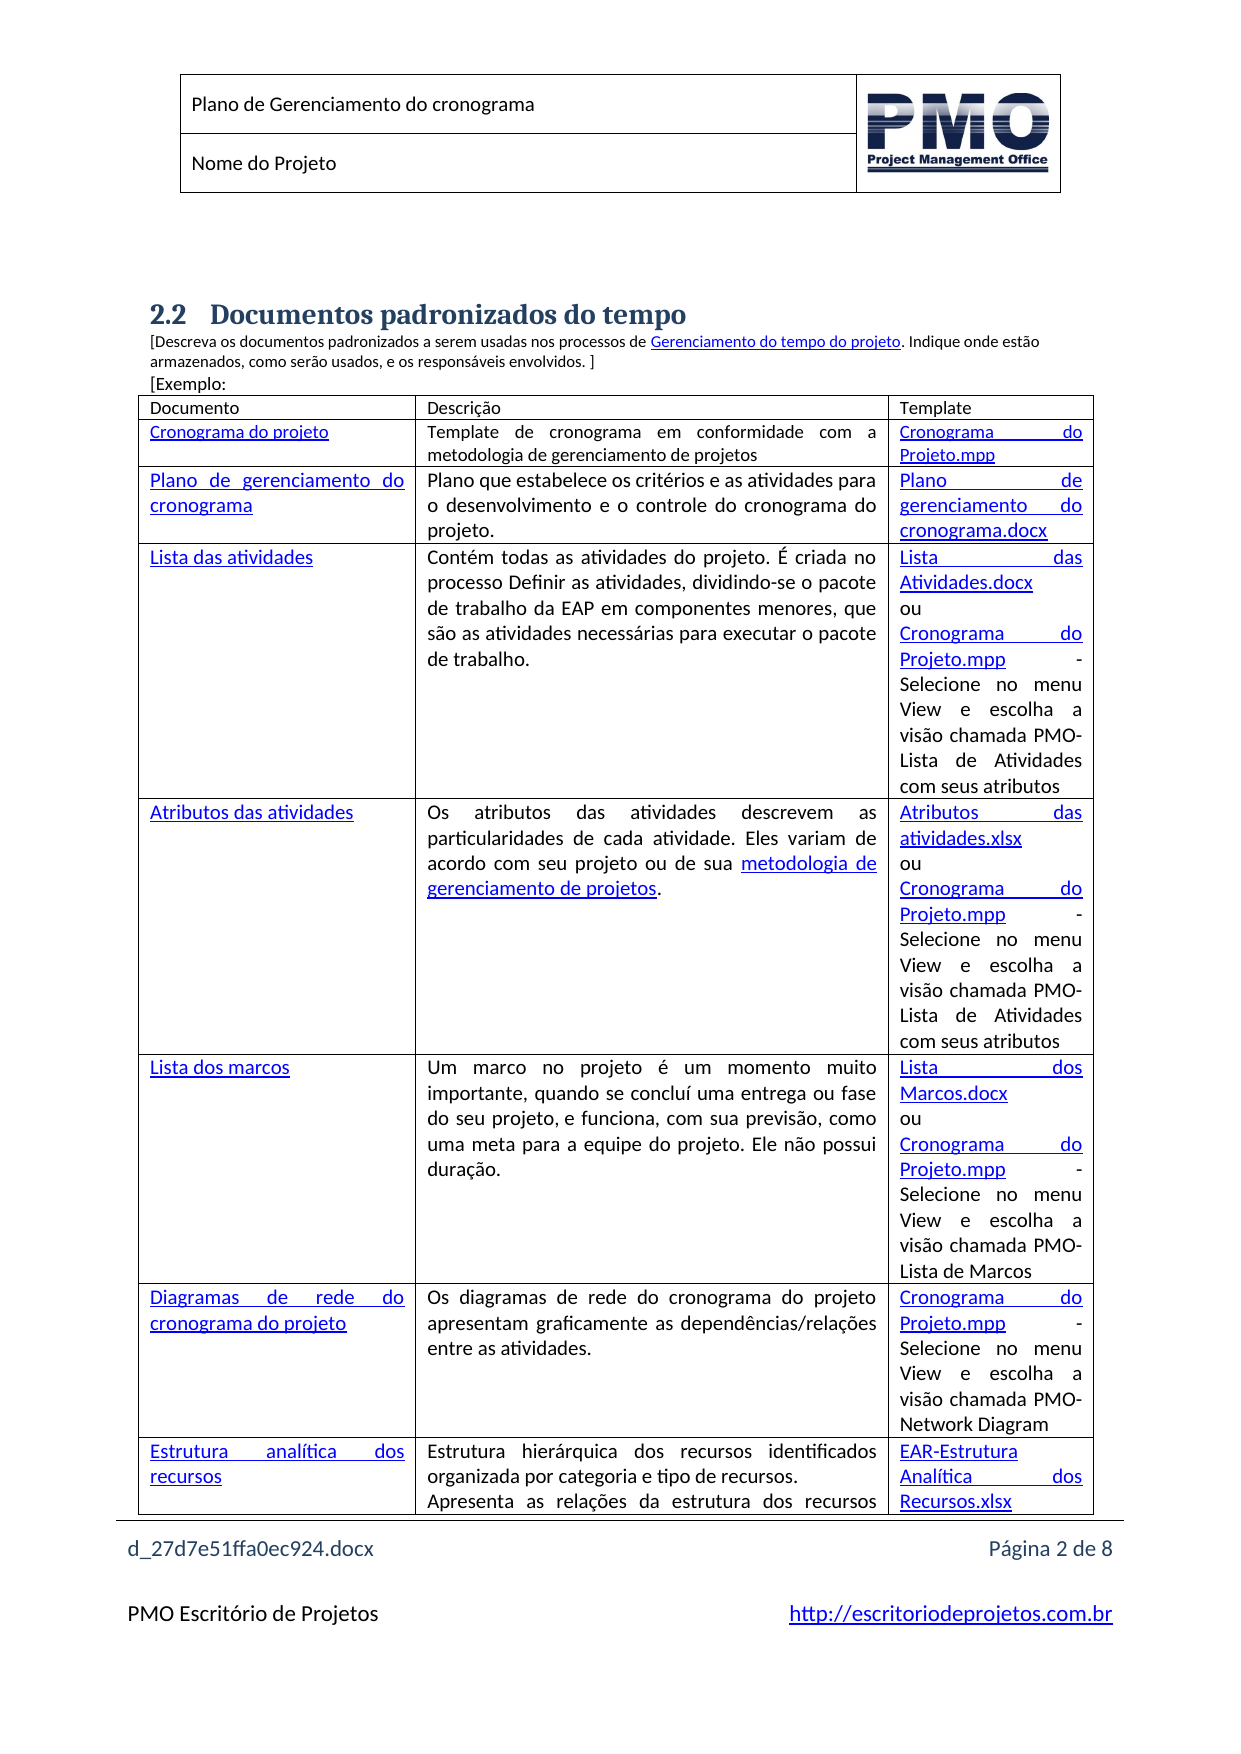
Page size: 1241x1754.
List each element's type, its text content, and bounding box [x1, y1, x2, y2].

table_header Template [889, 396, 1093, 419]
picture [867, 93, 1049, 173]
table_cell Um marco no projeto é um momento muito importante, quando se concluí uma entrega ou fase do seu projeto, e funciona, com sua previsão, como uma meta para a equipe do projeto. Ele não possui duração. [416, 1055, 888, 1283]
table_cell Atributos das atividades.xlsx ou Cronograma do Projeto.mpp - Selecione no menu View e escolha a visão chamada PMO-Lista de Atividades com seus atributos [889, 799, 1093, 1053]
table_header Descrição [416, 396, 888, 419]
table_cell Os atributos das atividades descrevem as particularidades de cada atividade. Eles variam de acordo com seu projeto ou de sua metodologia de gerenciamento de projetos. [416, 799, 888, 1053]
text [Exemplo: [150, 372, 1090, 395]
table_cell Diagramas de rede do cronograma do projeto [139, 1284, 415, 1437]
table_header Documento [139, 396, 415, 419]
table_cell Cronograma do Projeto.mpp [889, 420, 1093, 466]
table_cell EAR-Estrutura Analítica dos Recursos.xlsx [889, 1438, 1093, 1514]
table_cell Lista das Atividades.docx ou Cronograma do Projeto.mpp - Selecione no menu View e escolha a visão chamada PMO-Lista de Atividades com seus atributos [889, 544, 1093, 798]
table_cell Plano de gerenciamento do cronograma [139, 467, 415, 543]
table_cell Estrutura analítica dos recursos [139, 1438, 415, 1514]
text [Descreva os documentos padronizados a serem usadas nos processos de Gerenciamento do tempo do projeto. Indique onde estão armazenados, como serão usados, e os responsáveis envolvidos. ] [150, 331, 1090, 372]
table_cell Lista dos marcos [139, 1055, 415, 1283]
table_cell Atributos das atividades [139, 799, 415, 1053]
table_cell Lista dos Marcos.docx ou Cronograma do Projeto.mpp - Selecione no menu View e escolha a visão chamada PMO-Lista de Marcos [889, 1055, 1093, 1283]
table_cell Os diagramas de rede do cronograma do projeto apresentam graficamente as dependências/relações entre as atividades. [416, 1284, 888, 1437]
table_cell Contém todas as atividades do projeto. É criada no processo Definir as atividades, dividindo-se o pacote de trabalho da EAP em componentes menores, que são as atividades necessárias para executar o pacote de trabalho. [416, 544, 888, 798]
table_cell Cronograma do projeto [139, 420, 415, 466]
table_cell Lista das atividades [139, 544, 415, 798]
subtitle Documentos padronizados do tempo [150, 298, 1090, 331]
table_cell Template de cronograma em conformidade com a metodologia de gerenciamento de projetos [416, 420, 888, 466]
table_cell Plano que estabelece os critérios e as atividades para o desenvolvimento e o controle do cronograma do projeto. [416, 467, 888, 543]
table_cell Plano de gerenciamento do cronograma.docx [889, 467, 1093, 543]
table_cell Cronograma do Projeto.mpp - Selecione no menu View e escolha a visão chamada PMO-Network Diagram [889, 1284, 1093, 1437]
